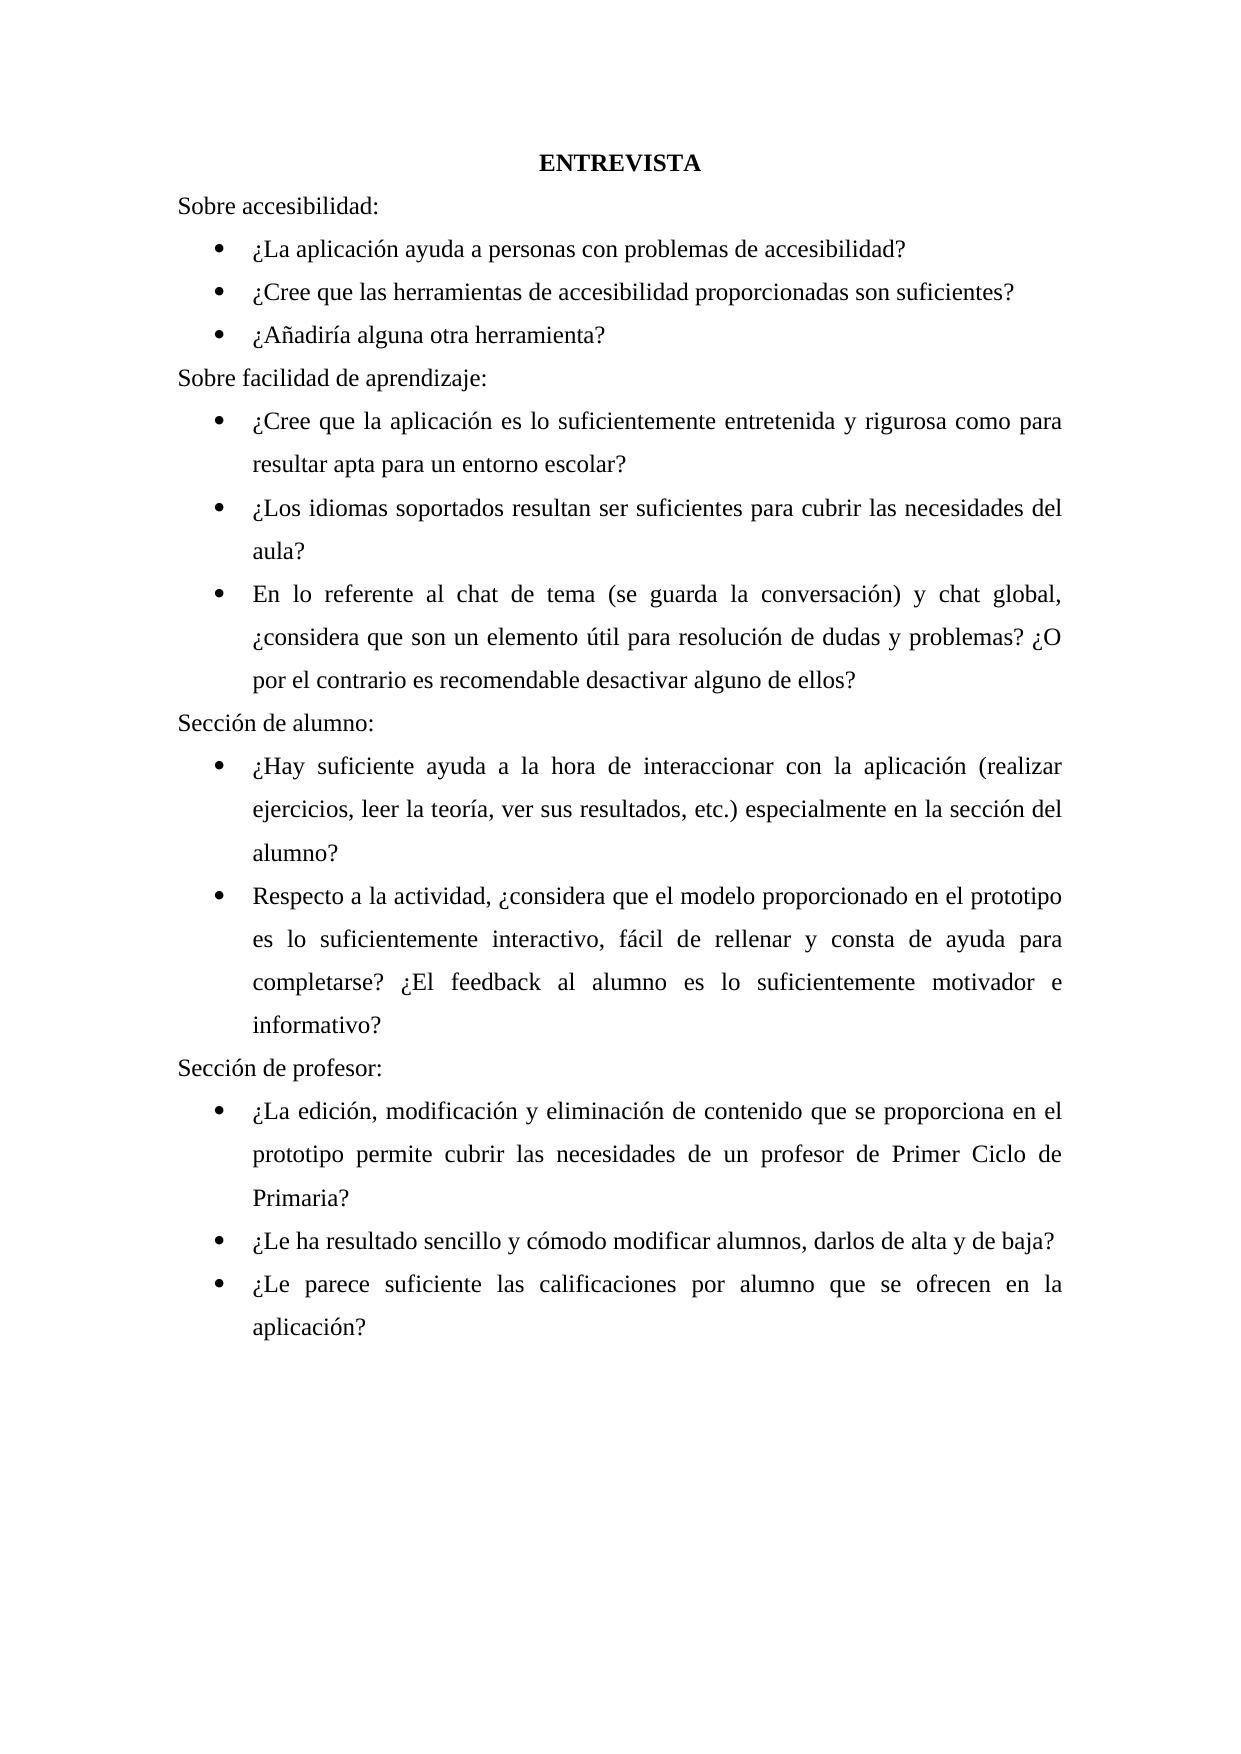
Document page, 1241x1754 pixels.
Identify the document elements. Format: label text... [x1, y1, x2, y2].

text Sección de profesor: [177, 1053, 1063, 1082]
text Sobre accesibilidad: [177, 191, 1063, 219]
text Sección de alumno: [177, 708, 1063, 737]
list ¿Añadiría alguna otra herramienta? [215, 320, 1063, 349]
list ¿Hay suficiente ayuda a la hora de interaccionar con la aplicación (realizar ejercicios, leer la teoría, ver sus resultados, etc.) especialmente en la sección del alumno? [215, 751, 1063, 866]
list ¿Le ha resultado sencillo y cómodo modificar alumnos, darlos de alta y de baja? [215, 1226, 1063, 1254]
text Sobre facilidad de aprendizaje: [177, 363, 1063, 392]
list En lo referente al chat de tema (se guarda la conversación) y chat global, ¿considera que son un elemento útil para resolución de dudas y problemas? ¿O por el contrario es recomendable desactivar alguno de ellos? [215, 579, 1063, 694]
list ¿Le parece suficiente las calificaciones por alumno que se ofrecen en la aplicación? [215, 1269, 1063, 1341]
list ¿La edición, modificación y eliminación de contenido que se proporciona en el prototipo permite cubrir las necesidades de un profesor de Primer Ciclo de Primaria? [215, 1096, 1063, 1211]
list ¿La aplicación ayuda a personas con problemas de accesibilidad? [215, 234, 1063, 263]
list ¿Los idiomas soportados resultan ser suficientes para cubrir las necesidades del aula? [215, 493, 1063, 564]
text ENTREVISTA [177, 148, 1063, 176]
list ¿Cree que las herramientas de accesibilidad proporcionadas son suficientes? [215, 277, 1063, 306]
list ¿Cree que la aplicación es lo suficientemente entretenida y rigurosa como para resultar apta para un entorno escolar? [215, 406, 1063, 478]
list Respecto a la actividad, ¿considera que el modelo proporcionado en el prototipo es lo suficientemente interactivo, fácil de rellenar y consta de ayuda para completarse? ¿El feedback al alumno es lo suficientemente motivador e informativo? [215, 881, 1063, 1039]
